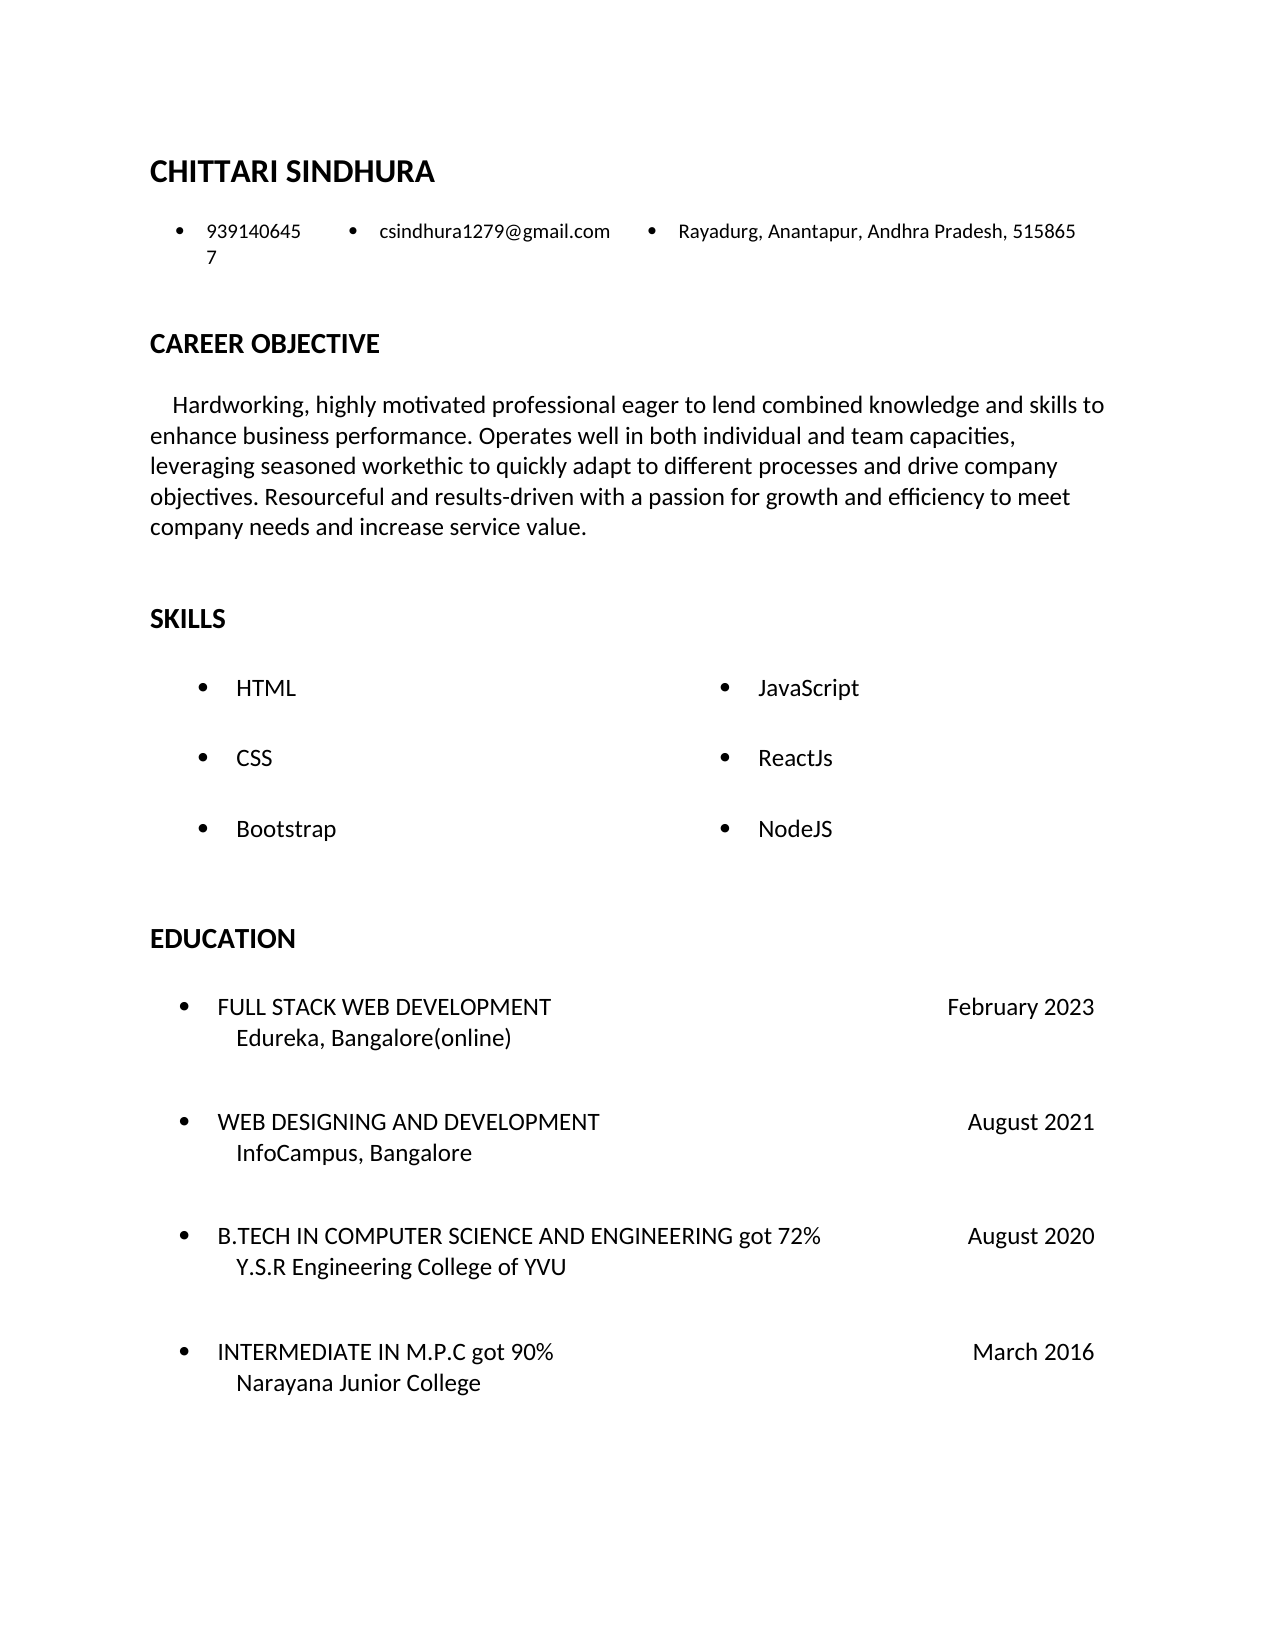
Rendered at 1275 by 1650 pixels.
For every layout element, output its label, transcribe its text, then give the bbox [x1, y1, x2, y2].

table_cell ReactJs [672, 743, 1106, 813]
text Hardworking, highly motivated professional eager to lend combined knowledge and skills to enhance business performance. Operates well in both individual and team capacities, leveraging seasoned workethic to quickly adapt to different processes and drive company objectives. Resourceful and results-driven with a passion for growth and efficiency to meet company needs and increase service value. [150, 389, 1125, 542]
text CHITTARI SINDHURA [150, 150, 1125, 191]
table_cell CSS [150, 743, 672, 813]
table_header HTML [150, 672, 672, 743]
text SKILLS [150, 600, 1125, 636]
text EDUCATION [150, 920, 1125, 956]
table_header 9391406457 [150, 219, 323, 269]
table_cell B.TECH IN COMPUTER SCIENCE AND ENGINEERING got 72% Y.S.R Engineering College of YVU [150, 1220, 903, 1337]
table_header February 2023 [903, 991, 1106, 1106]
table_cell March 2016 [903, 1337, 1106, 1451]
table_header csindhura1279@gmail.com [323, 219, 622, 269]
text CAREER OBJECTIVE [150, 326, 1125, 361]
table_cell WEB DESIGNING AND DEVELOPMENT InfoCampus, Bangalore [150, 1106, 903, 1220]
table_header JavaScript [672, 672, 1106, 743]
table_cell Bootstrap [150, 814, 672, 884]
table_header Rayadurg, Anantapur, Andhra Pradesh, 515865 [622, 219, 1143, 269]
table_cell August 2020 [903, 1220, 1106, 1337]
table_cell INTERMEDIATE IN M.P.C got 90% Narayana Junior College [150, 1337, 903, 1451]
table_header FULL STACK WEB DEVELOPMENT Edureka, Bangalore(online) [150, 991, 903, 1106]
table_cell NodeJS [672, 814, 1106, 884]
table_cell August 2021 [903, 1106, 1106, 1220]
